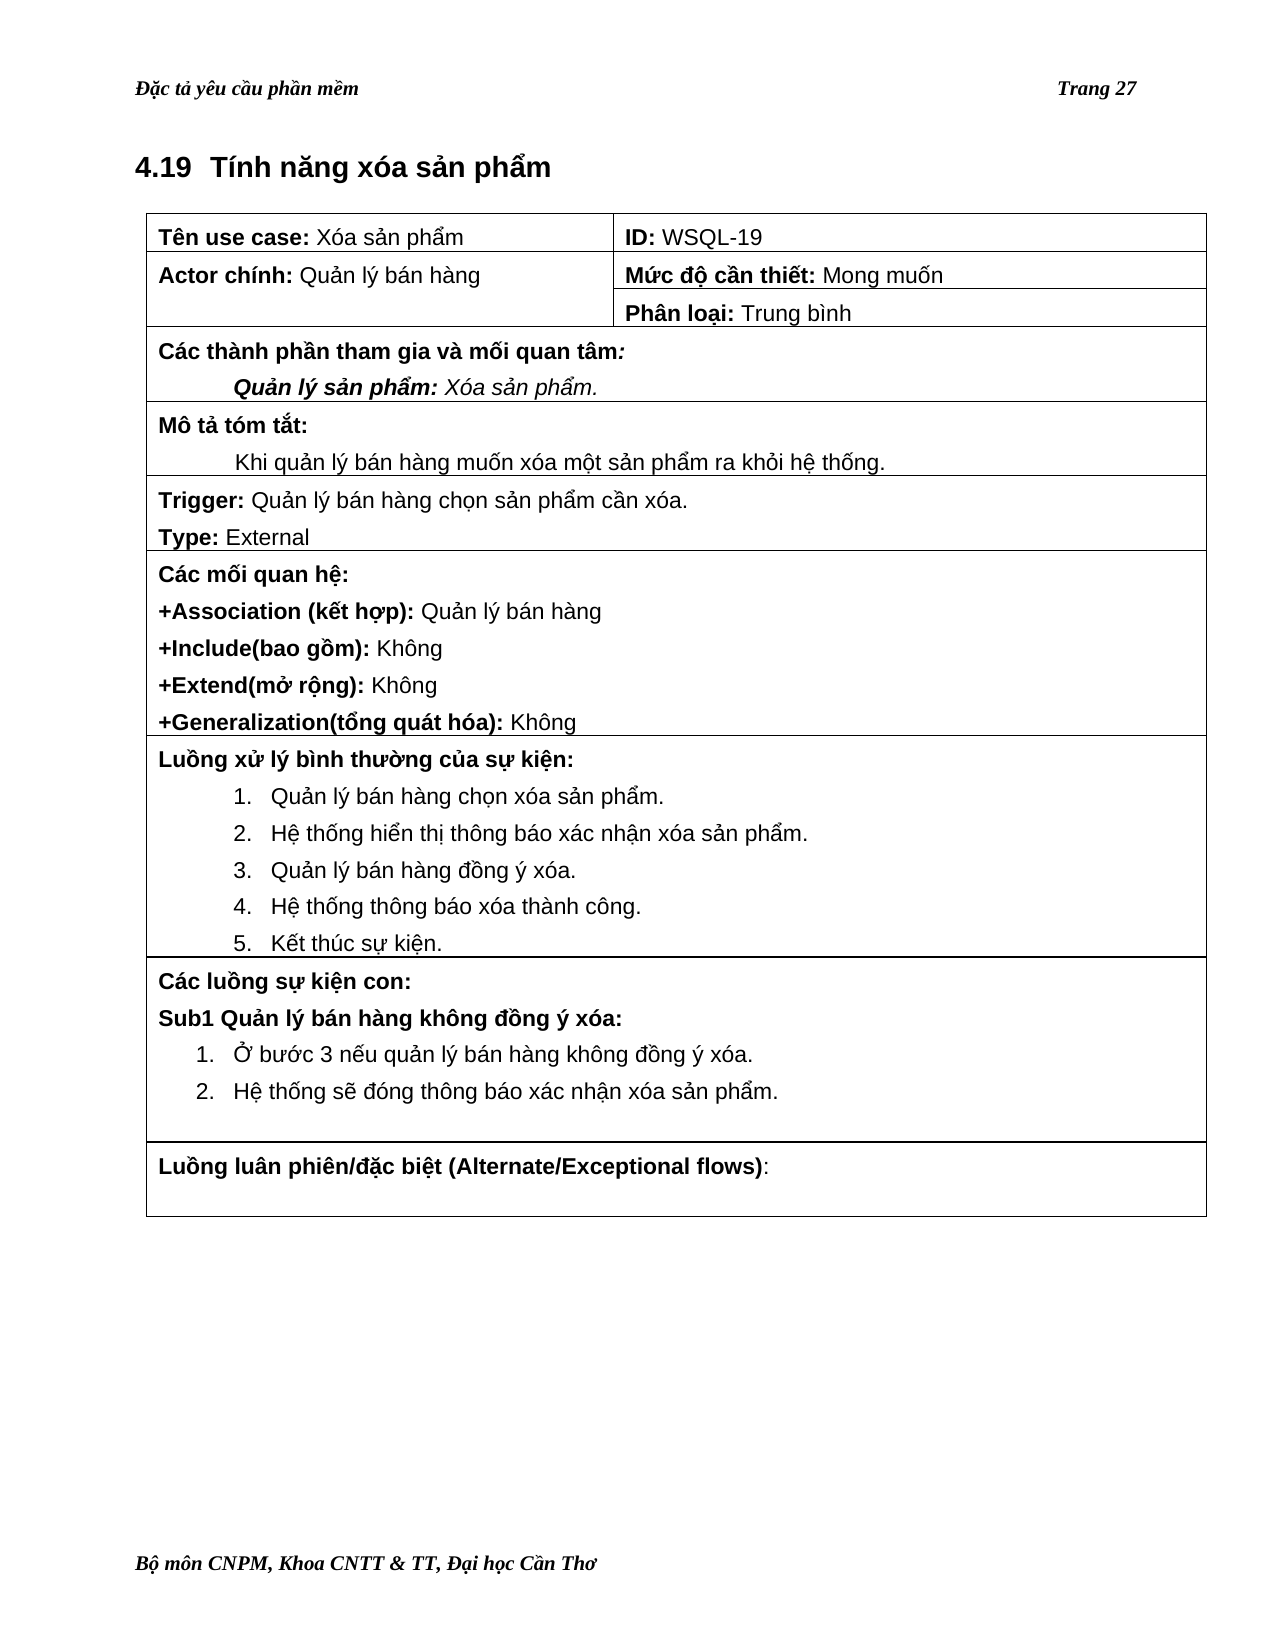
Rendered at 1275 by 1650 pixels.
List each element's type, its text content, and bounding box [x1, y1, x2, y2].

table_cell Các luồng sự kiện con: Sub1 Quản lý bán hàng không đồng ý xóa: Ở bước 3 nếu quản lý bán hàng không đồng ý xóa. Hệ thống sẽ đóng thông báo xác nhận xóa sản phẩm. [147, 958, 1206, 1141]
table_cell Luồng xử lý bình thường của sự kiện: Quản lý bán hàng chọn xóa sản phẩm. Hệ thống hiển thị thông báo xác nhận xóa sản phẩm. Quản lý bán hàng đồng ý xóa. Hệ thống thông báo xóa thành công. Kết thúc sự kiện. [147, 736, 1206, 956]
table_cell Mức độ cần thiết: Mong muốn [614, 252, 1206, 288]
table_header ID: WSQL-19 [614, 214, 1206, 251]
subtitle Tính năng xóa sản phẩm [135, 150, 1140, 183]
table_header Tên use case: Xóa sản phẩm [147, 214, 613, 251]
table_cell Mô tả tóm tắt: Khi quản lý bán hàng muốn xóa một sản phẩm ra khỏi hệ thống. [147, 402, 1206, 475]
table_cell Các thành phần tham gia và mối quan tâm: Quản lý sản phẩm: Xóa sản phẩm. [147, 327, 1206, 401]
table_cell Actor chính: Quản lý bán hàng [147, 252, 613, 326]
table_cell Các mối quan hệ: +Association (kết hợp): Quản lý bán hàng +Include(bao gồm): Không +Extend(mở rộng): Không +Generalization(tổng quát hóa): Không [147, 551, 1206, 735]
table_cell Trigger: Quản lý bán hàng chọn sản phẩm cần xóa. Type: External [147, 476, 1206, 550]
table_cell Phân loại: Trung bình [614, 289, 1206, 326]
table_cell Luồng luân phiên/đặc biệt (Alternate/Exceptional flows): [147, 1143, 1206, 1216]
